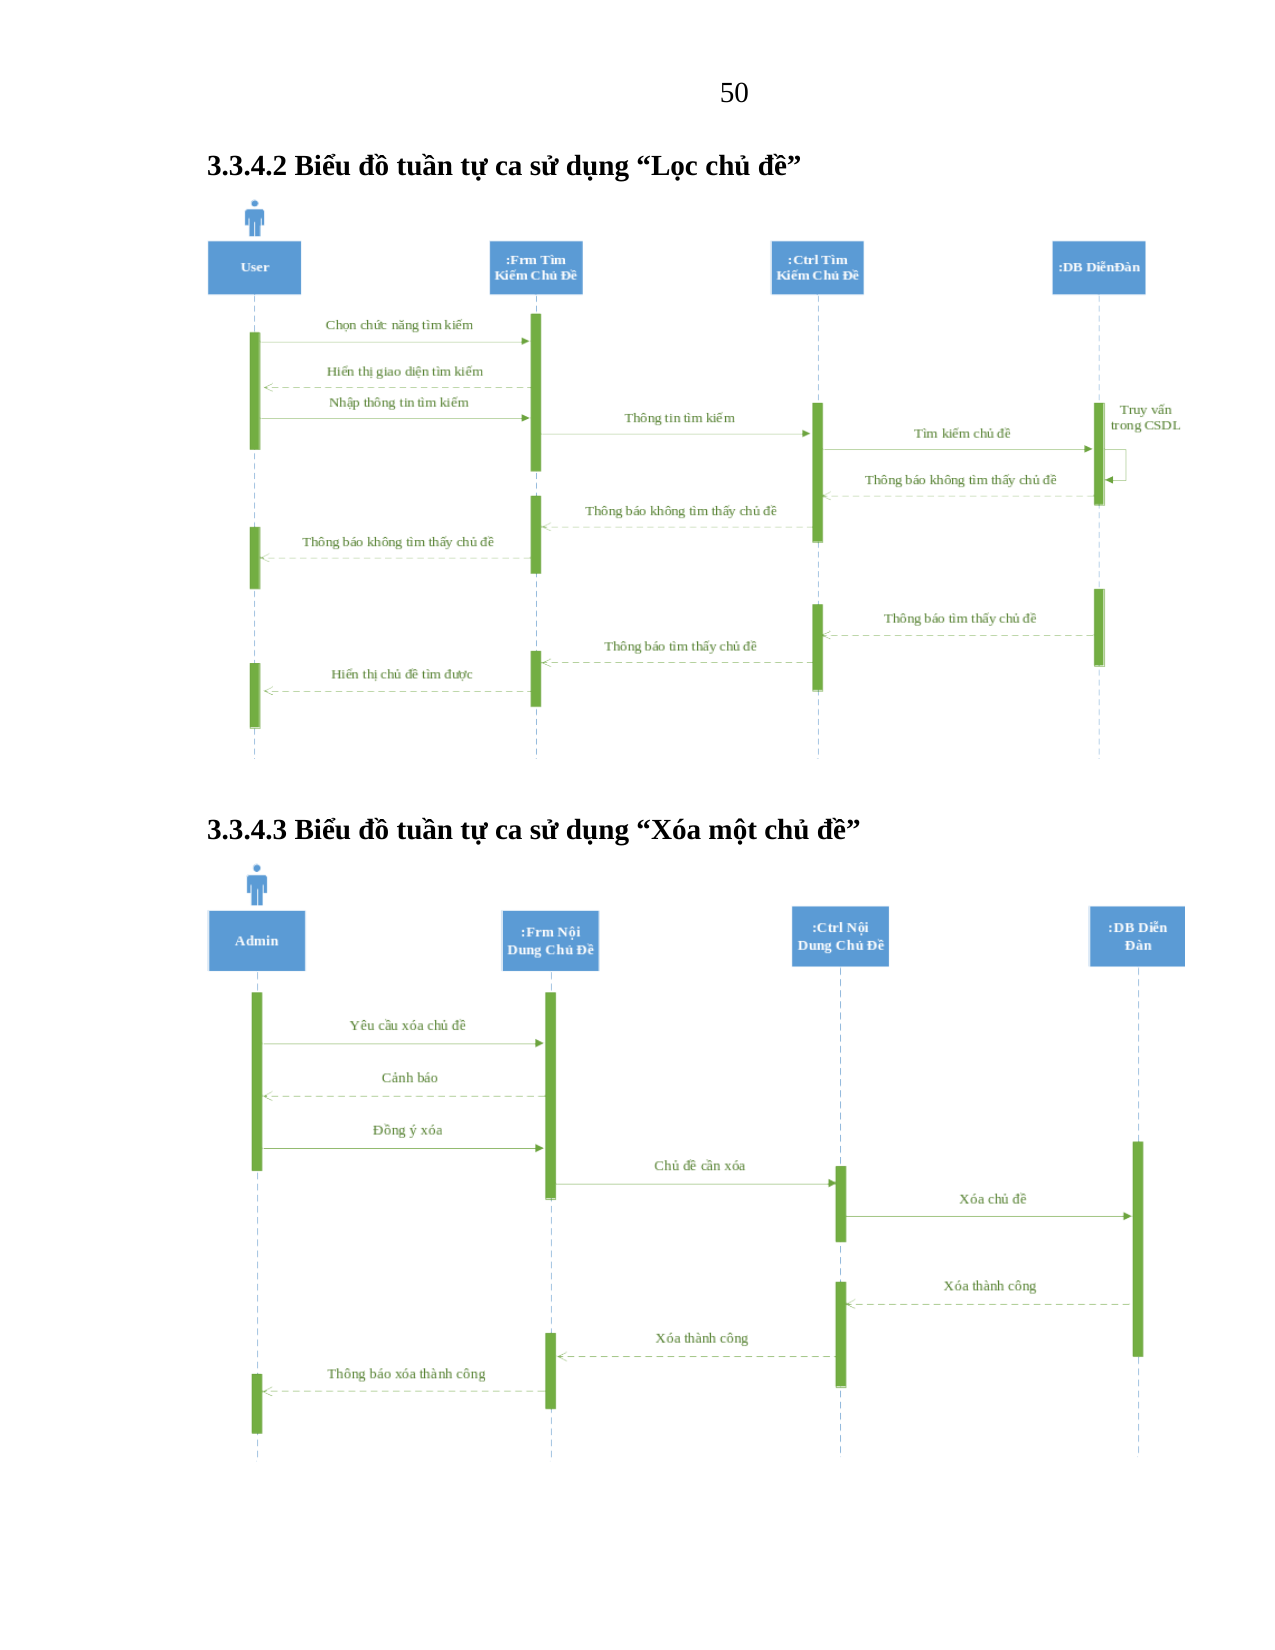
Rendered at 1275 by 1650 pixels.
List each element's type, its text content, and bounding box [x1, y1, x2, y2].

subtitle 3.3.4.3 Biểu đồ tuần tự ca sử dụng “Xóa một chủ đề” [207, 812, 1186, 846]
subtitle 3.3.4.2 Biểu đồ tuần tự ca sử dụng “Lọc chủ đề” [207, 148, 1186, 181]
